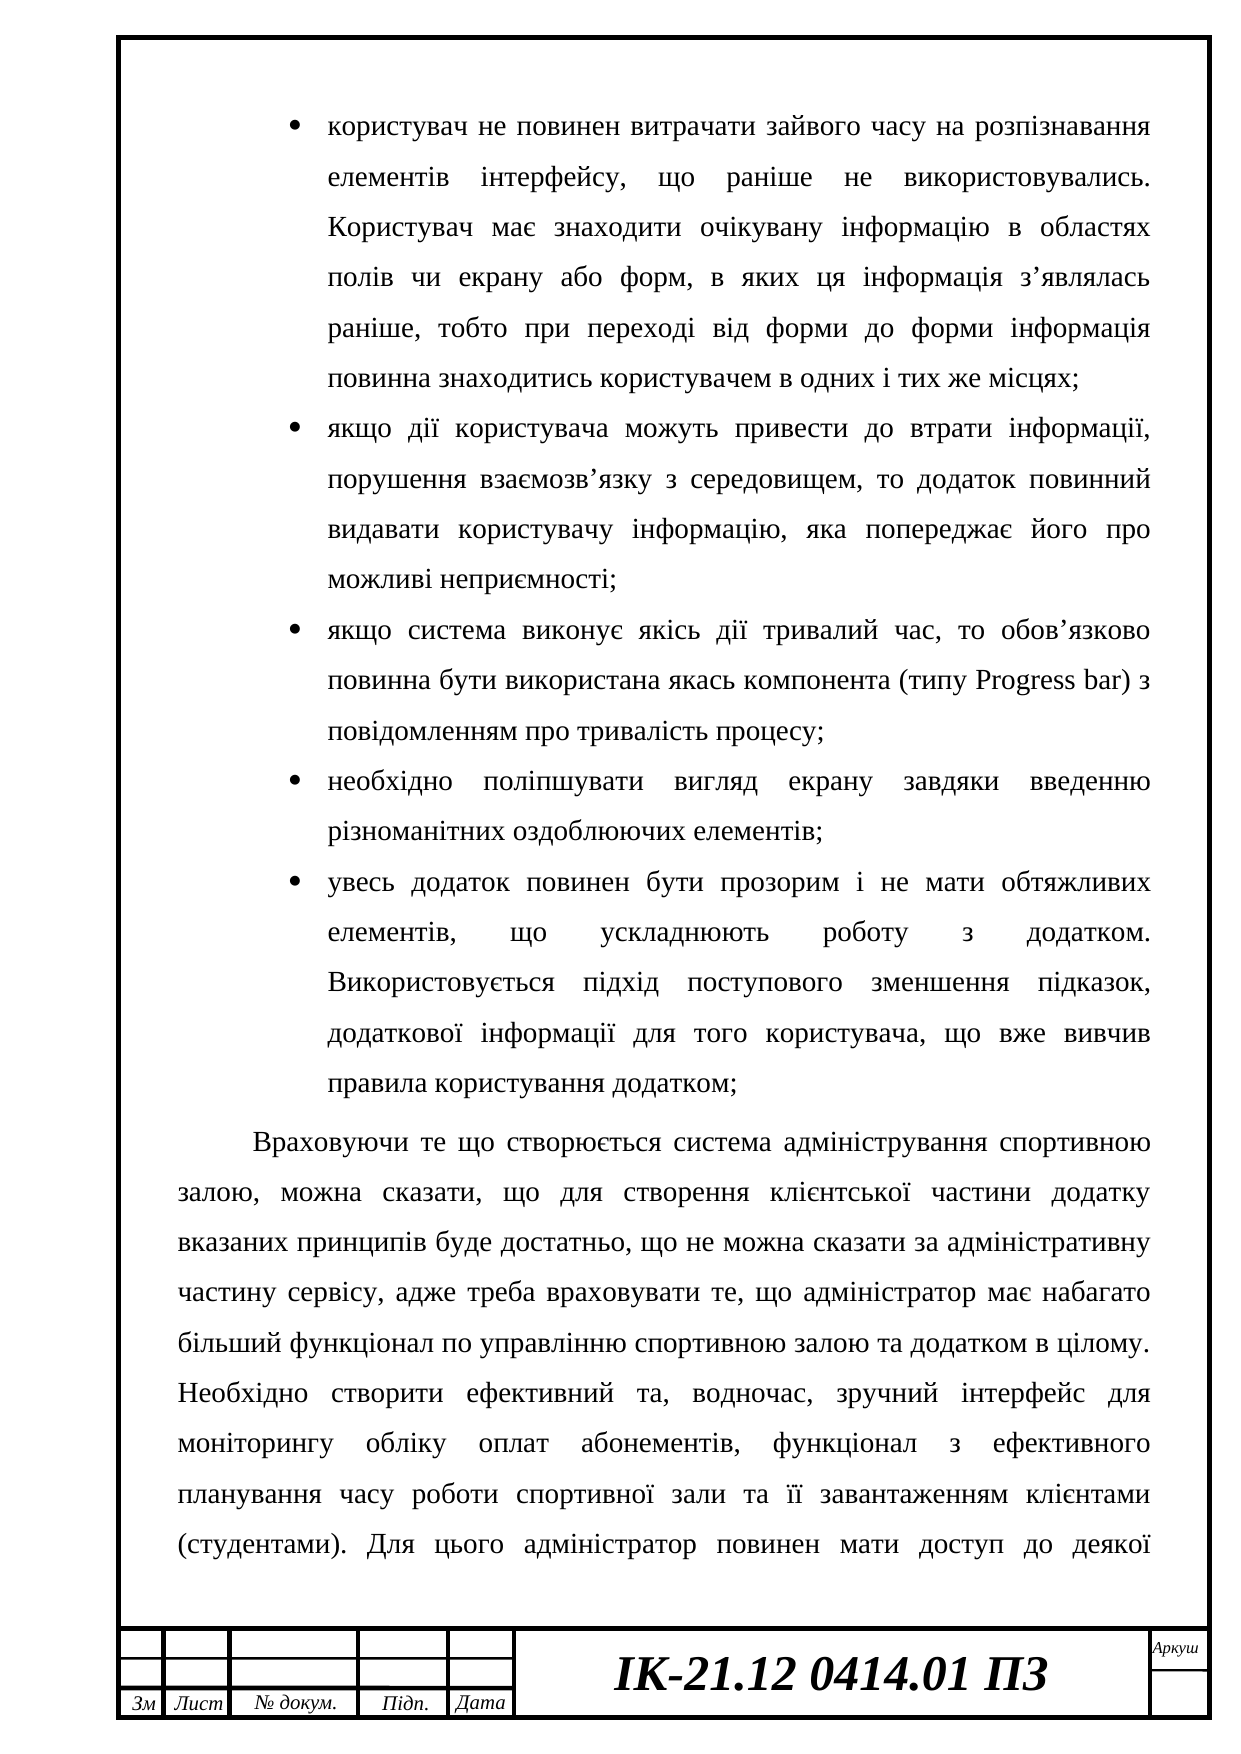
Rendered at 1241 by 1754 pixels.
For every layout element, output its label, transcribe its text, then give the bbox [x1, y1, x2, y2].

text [177, 1124, 1152, 1560]
list якщо дії користувача можуть привести до втрати інформації, порушення взаємозв’язку з середовищем, то додаток повинний видавати користувачу інформацію, яка попереджає його про можливі неприємності; [290, 411, 1152, 595]
list необхідно поліпшувати вигляд екрану завдяки введенню різноманітних оздоблюючих елементів; [290, 763, 1152, 847]
list користувач не повинен витрачати зайвого часу на розпізнавання елементів інтерфейсу, що раніше не використовувались. Користувач має знаходити очікувану інформацію в областях полів чи екрану або форм, в яких ця інформація з’являлась раніше, тобто при переході від форми до форми інформація повинна знаходитись користувачем в одних і тих же місцях; [290, 108, 1152, 394]
list увесь додаток повинен бути прозорим і не мати обтяжливих елементів, що ускладнюють роботу з додатком. Використовується підхід поступового зменшення підказок, додаткової інформації для того користувача, що вже вивчив правила користування додатком; [290, 864, 1152, 1098]
list якщо система виконує якісь дії тривалий час, то обов’язково повинна бути використана якась компонента (типу Progress bar) з повідомленням про тривалість процесу; [290, 612, 1152, 746]
